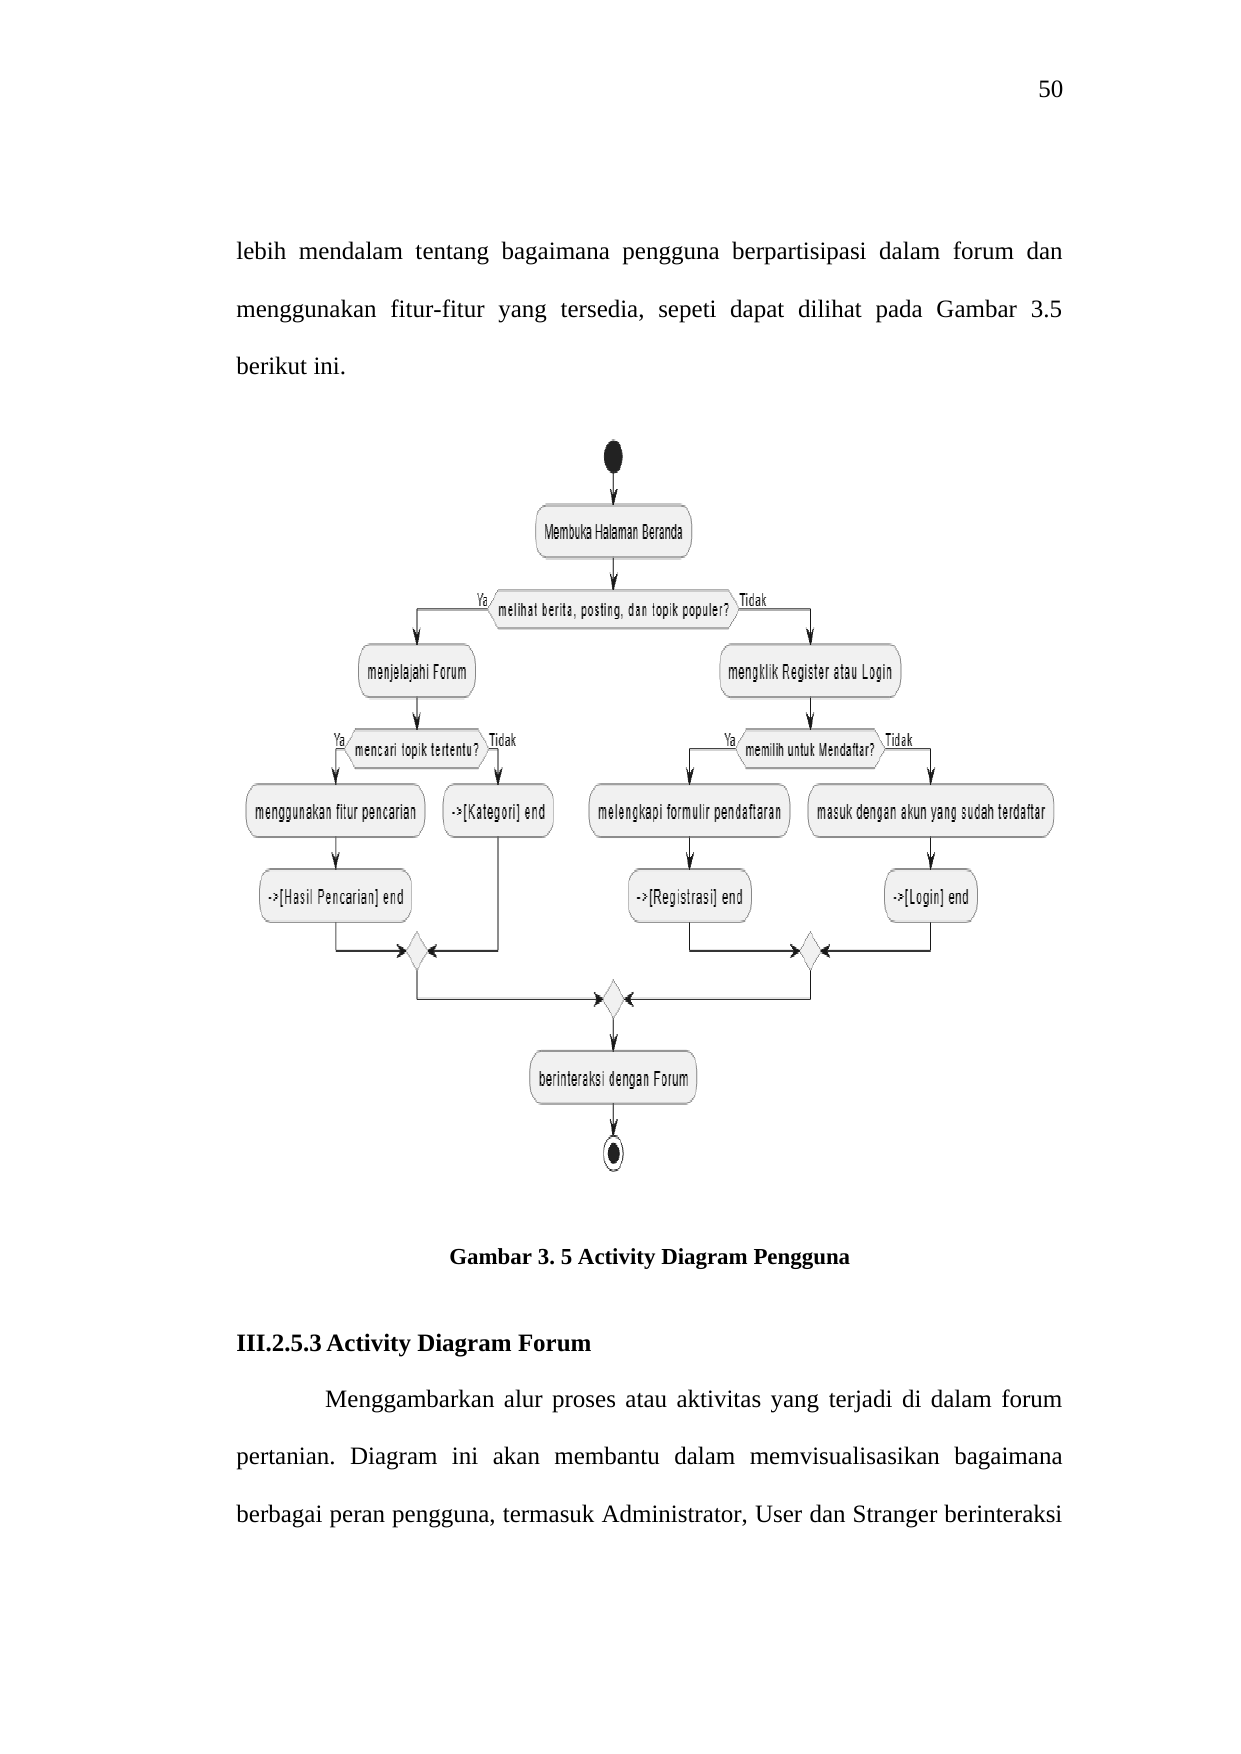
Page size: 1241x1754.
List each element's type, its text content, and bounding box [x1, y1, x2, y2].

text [236, 1384, 1063, 1527]
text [236, 236, 1063, 380]
picture [236, 425, 1063, 1189]
text Gambar 3. 5 Activity Diagram Pengguna [236, 1243, 1063, 1269]
subtitle Activity Diagram Forum [236, 1328, 1063, 1357]
